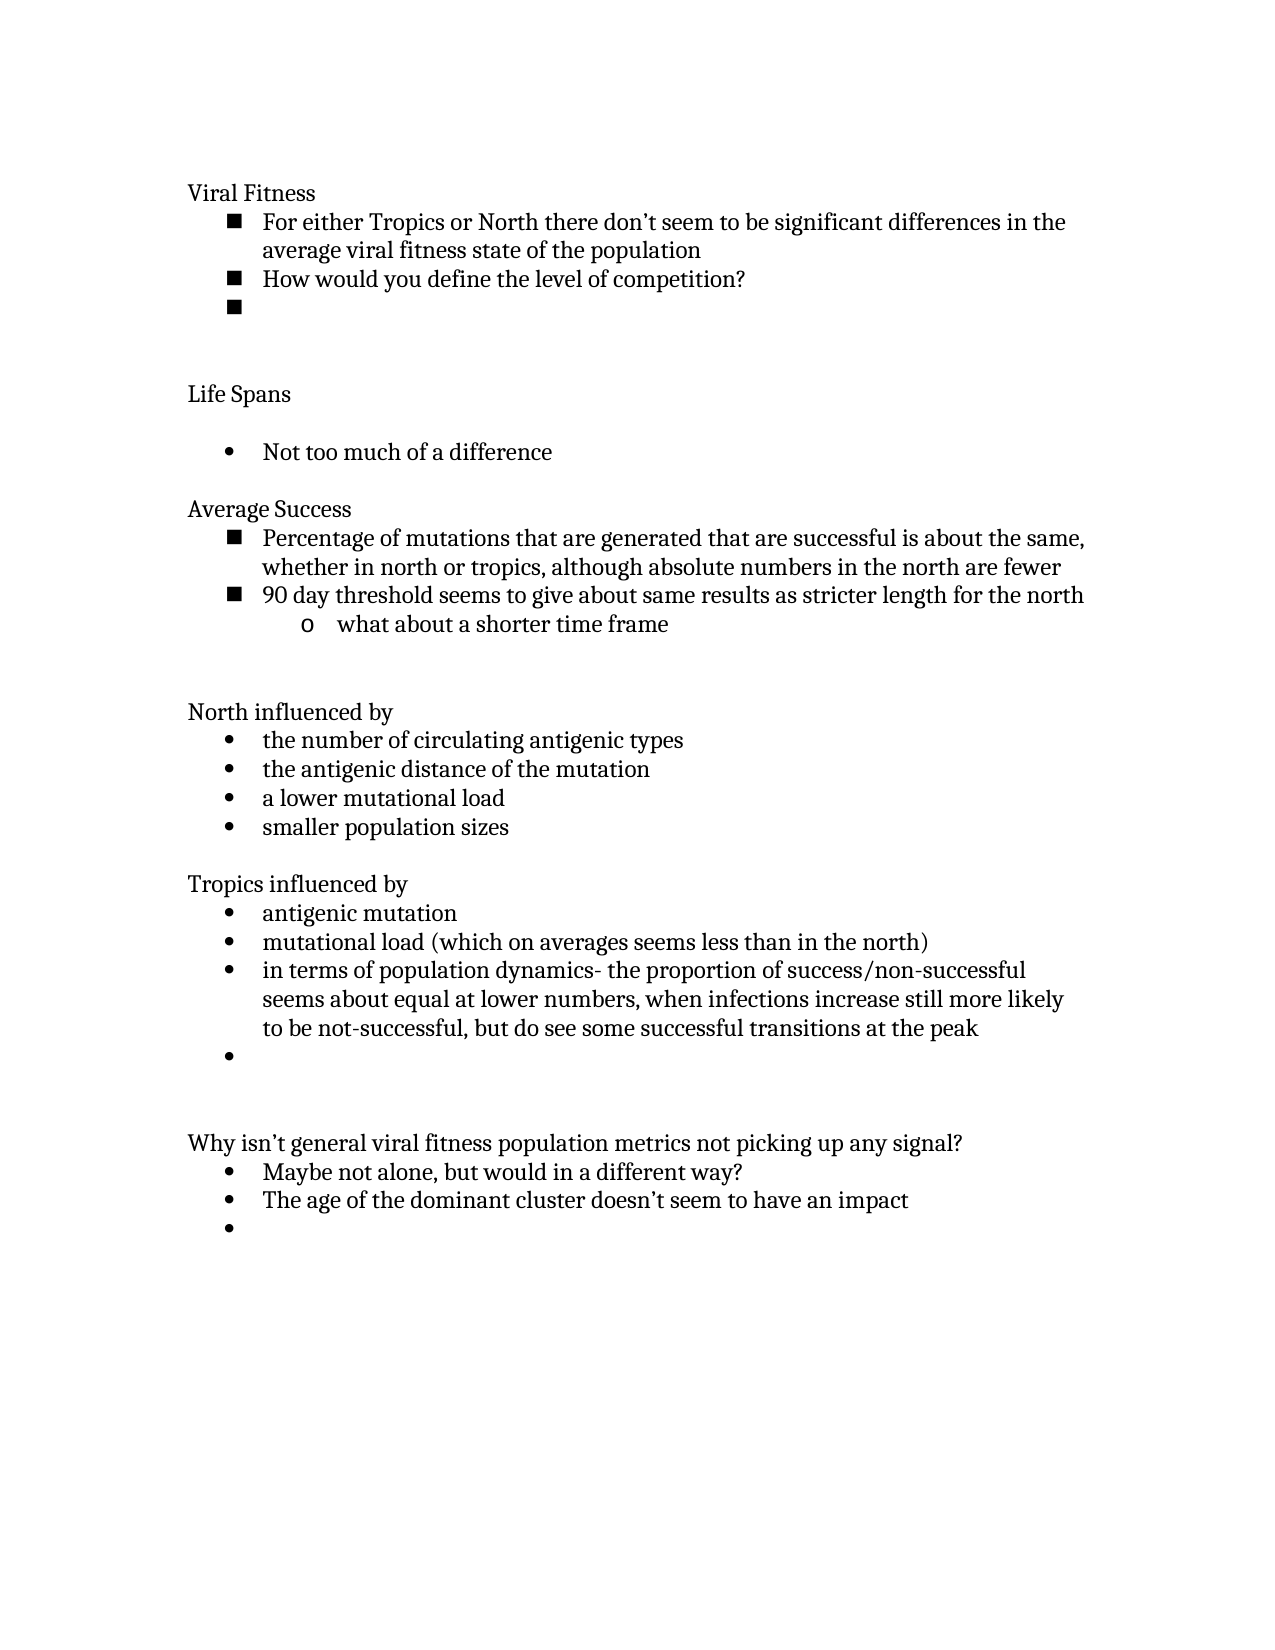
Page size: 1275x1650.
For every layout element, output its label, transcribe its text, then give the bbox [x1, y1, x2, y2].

list 90 day threshold seems to give about same results as stricter length for the north [225, 581, 1087, 610]
list a lower mutational load [225, 784, 1087, 812]
list antigenic mutation [225, 899, 1087, 927]
text Tropics influenced by [187, 870, 1087, 899]
list Not too much of a difference [225, 437, 1087, 466]
list in terms of population dynamics- the proportion of success/non-successful seems about equal at lower numbers, when infections increase still more likely to be not-successful, but do see some successful transitions at the peak [225, 956, 1087, 1042]
text North influenced by [187, 697, 1087, 726]
list mutational load (which on averages seems less than in the north) [225, 927, 1087, 956]
list the number of circulating antigenic types [225, 726, 1087, 755]
list Percentage of mutations that are generated that are successful is about the same, whether in north or tropics, although absolute numbers in the north are fewer [225, 524, 1087, 581]
list what about a shorter time frame [300, 610, 1087, 640]
list How would you define the level of competition? [225, 265, 1087, 294]
list Maybe not alone, but would in a different way? [225, 1157, 1087, 1186]
list smaller population sizes [225, 812, 1087, 841]
text Why isn’t general viral fitness population metrics not picking up any signal? [187, 1129, 1087, 1157]
text Viral Fitness [187, 179, 1087, 207]
list the antigenic distance of the mutation [225, 755, 1087, 784]
text Life Spans [187, 380, 1087, 409]
text Average Success [187, 495, 1087, 524]
list For either Tropics or North there don’t seem to be significant differences in the average viral fitness state of the population [225, 207, 1087, 265]
list The age of the dominant cluster doesn’t seem to have an impact [225, 1186, 1087, 1215]
